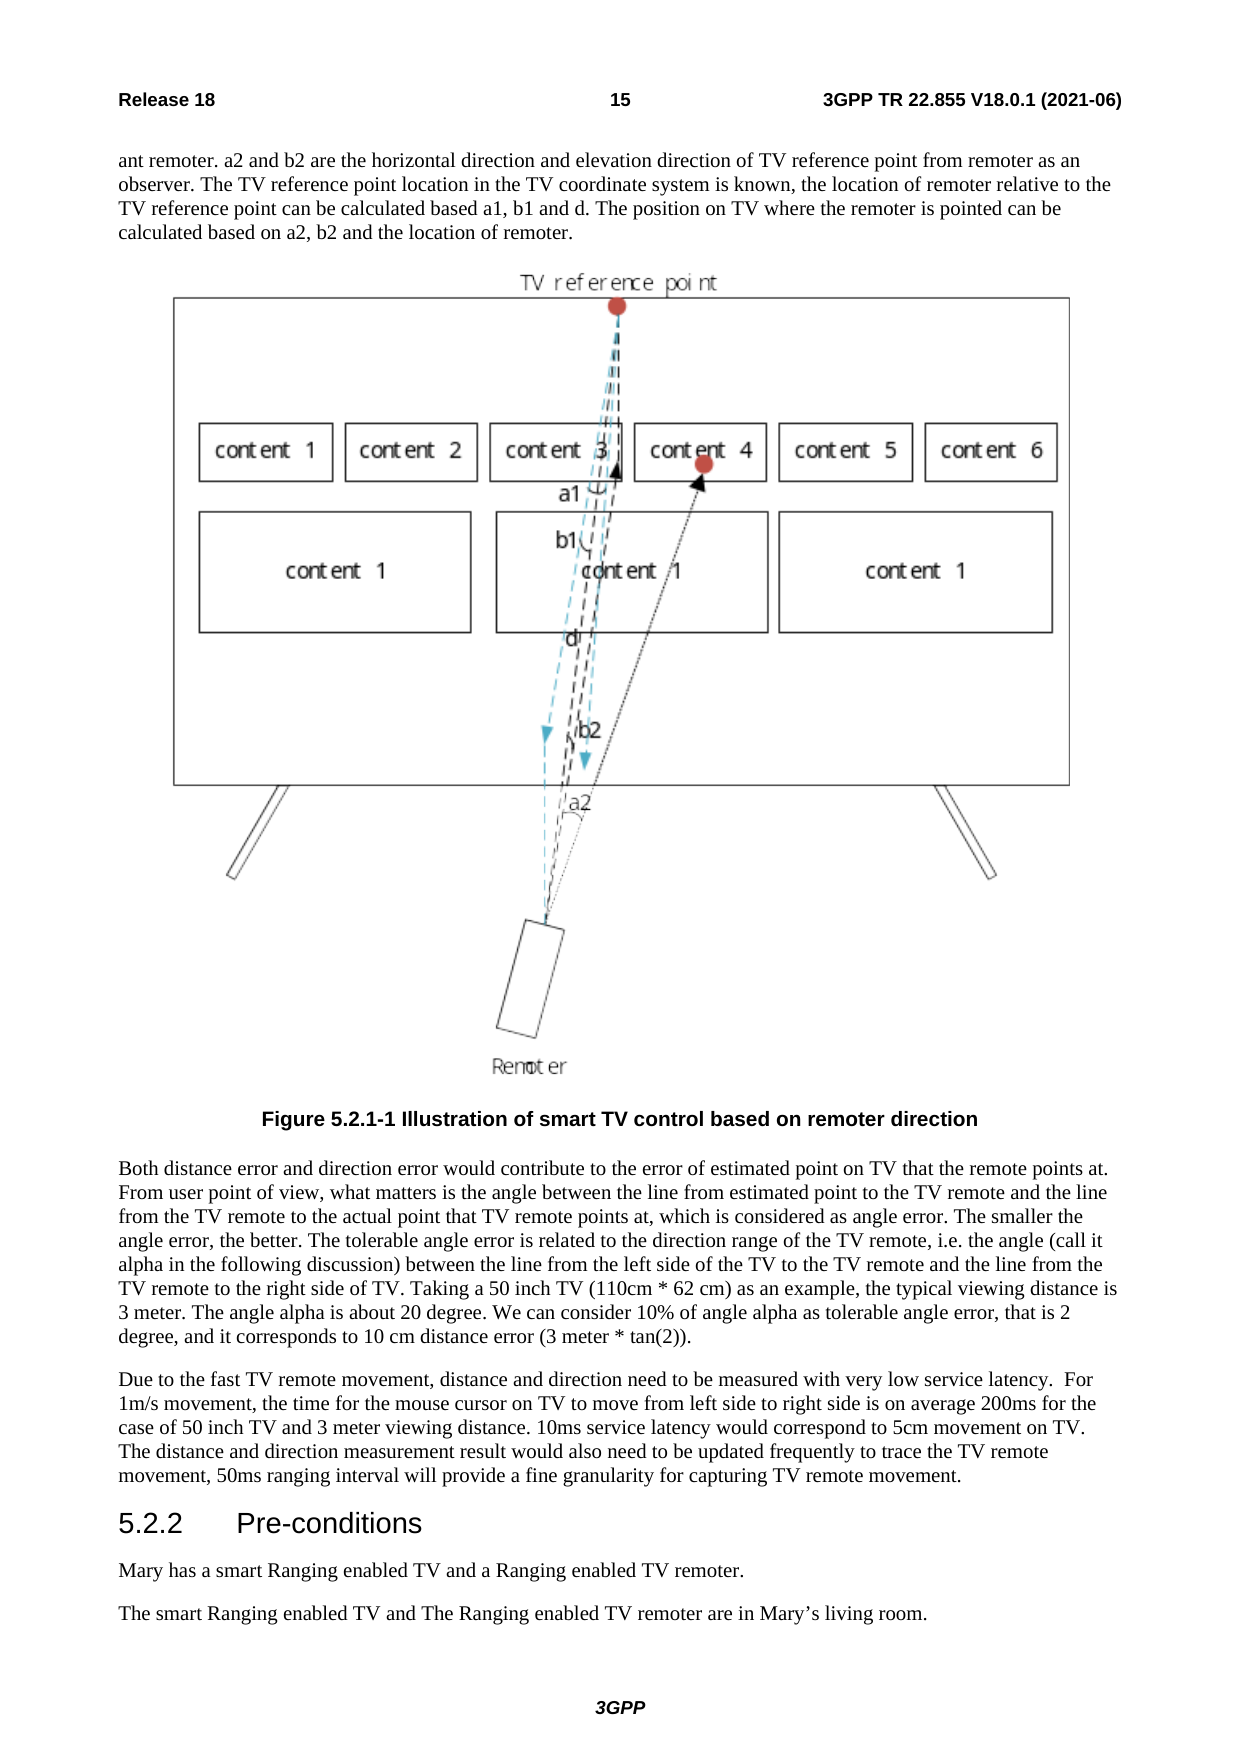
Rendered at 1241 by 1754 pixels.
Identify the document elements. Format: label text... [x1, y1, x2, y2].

text Both distance error and direction error would contribute to the error of estimated point on TV that the remote points at. From user point of view, what matters is the angle between the line from estimated point to the TV remote and the line from the TV remote to the actual point that TV remote points at, which is considered as angle error. The smaller the angle error, the better. The tolerable angle error is related to the direction range of the TV remote, i.e. the angle (call it alpha in the following discussion) between the line from the left side of the TV to the TV remote and the line from the TV remote to the right side of TV. Taking a 50 inch TV (110cm * 62 cm) as an example, the typical viewing distance is 3 meter. The angle alpha is about 20 degree. We can consider 10% of angle alpha as tolerable angle error, that is 2 degree, and it corresponds to 10 cm distance error (3 meter * tan(2)). [118, 1156, 1122, 1348]
subtitle 5.2.2 Pre-conditions [118, 1506, 1122, 1540]
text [118, 147, 1122, 244]
text The smart Ranging enabled TV and The Ranging enabled TV remoter are in Mary’s living room. [118, 1601, 1122, 1625]
text Figure 5.2.1-1 Illustration of smart TV control based on remoter direction [118, 1107, 1122, 1131]
text Due to the fast TV remote movement, distance and direction need to be measured with very low service latency. For 1m/s movement, the time for the mouse cursor on TV to move from left side to right side is on average 200ms for the case of 50 inch TV and 3 meter viewing distance. 10ms service latency would correspond to 5cm movement on TV. The distance and direction measurement result would also need to be updated frequently to trace the TV remote movement, 50ms ranging interval will provide a fine granularity for capturing TV remote movement. [118, 1367, 1122, 1487]
text Mary has a smart Ranging enabled TV and a Ranging enabled TV remoter. [118, 1558, 1122, 1582]
